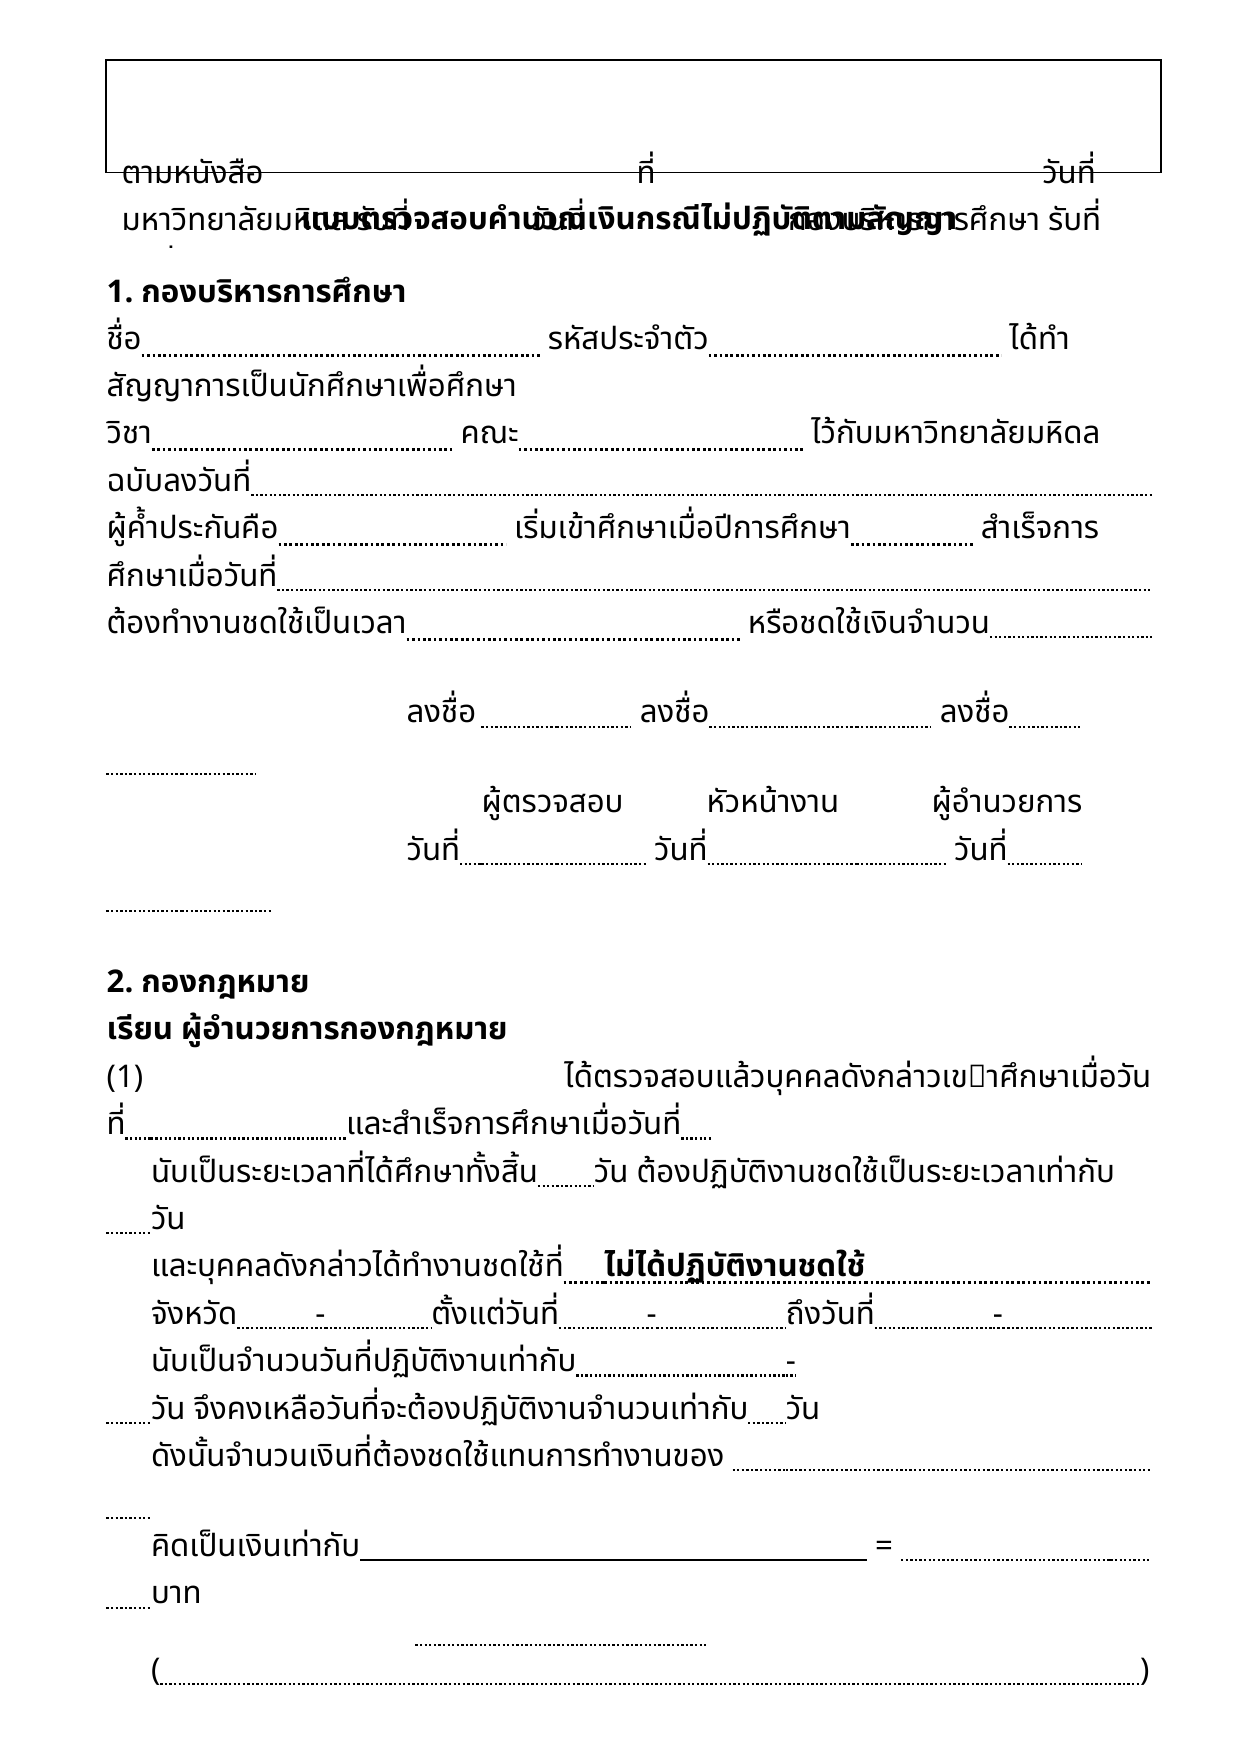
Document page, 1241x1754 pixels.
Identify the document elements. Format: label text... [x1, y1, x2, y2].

text และบุคคลดังกล่าวได้ทำงานชดใช้ที่ ไม่ได้ปฏิบัติงานชดใช้ [106, 1243, 1152, 1291]
text วันที่ วันที่ วันที่ [106, 827, 1152, 917]
text คิดเป็นเงินเท่ากับ = บาท [106, 1523, 1152, 1618]
text ( ) [106, 1647, 1152, 1689]
text ชื่อ รหัสประจำตัว ได้ทำสัญญาการเป็นนักศึกษาเพื่อศึกษา [106, 316, 1152, 411]
text วิชา คณะ ไว้กับมหาวิทยาลัยมหิดล ฉบับลงวันที่ [106, 411, 1152, 505]
text แบบตรวจสอบคำนวณเงินกรณีไม่ปฏิบัติตามสัญญา [106, 197, 1152, 244]
text ดังนั้นจำนวนเงินที่ต้องชดใช้แทนการทำงานของ [106, 1433, 1152, 1523]
text ต้องทำงานชดใช้เป็นเวลา หรือชดใช้เงินจำนวน [106, 600, 1152, 647]
text (1) ได้ตรวจสอบแล้วบุคคลดังกล่าวเขาศึกษาเมื่อวันที่ และสำเร็จการศึกษาเมื่อวันที่ [106, 1054, 1152, 1149]
text 2. กองกฎหมาย [106, 959, 1152, 1007]
text ผู้ค้ำประกันคือ เริ่มเข้าศึกษาเมื่อปีการศึกษา สำเร็จการศึกษาเมื่อวันที่ [106, 505, 1152, 600]
text ลงชื่อ ลงชื่อ ลงชื่อ [106, 690, 1152, 779]
text จังหวัด - ตั้งแต่วันที่ - ถึงวันที่ - [106, 1291, 1152, 1338]
text เรียน ผู้อำนวยการกองกฎหมาย [106, 1007, 1152, 1054]
text ผู้ตรวจสอบ หัวหน้างาน ผู้อำนวยการ [106, 779, 1152, 827]
text นับเป็นจำนวนวันที่ปฏิบัติงานเท่ากับ - วัน จึงคงเหลือวันที่จะต้องปฏิบัติงานจำนวนเท่ากับ วัน [106, 1338, 1152, 1433]
text 1. กองบริหารการศึกษา [106, 269, 1152, 316]
text นับเป็นระยะเวลาที่ได้ศึกษาทั้งสิ้น วัน ต้องปฏิบัติงานชดใช้เป็นระยะเวลาเท่ากับ วัน [106, 1149, 1152, 1243]
